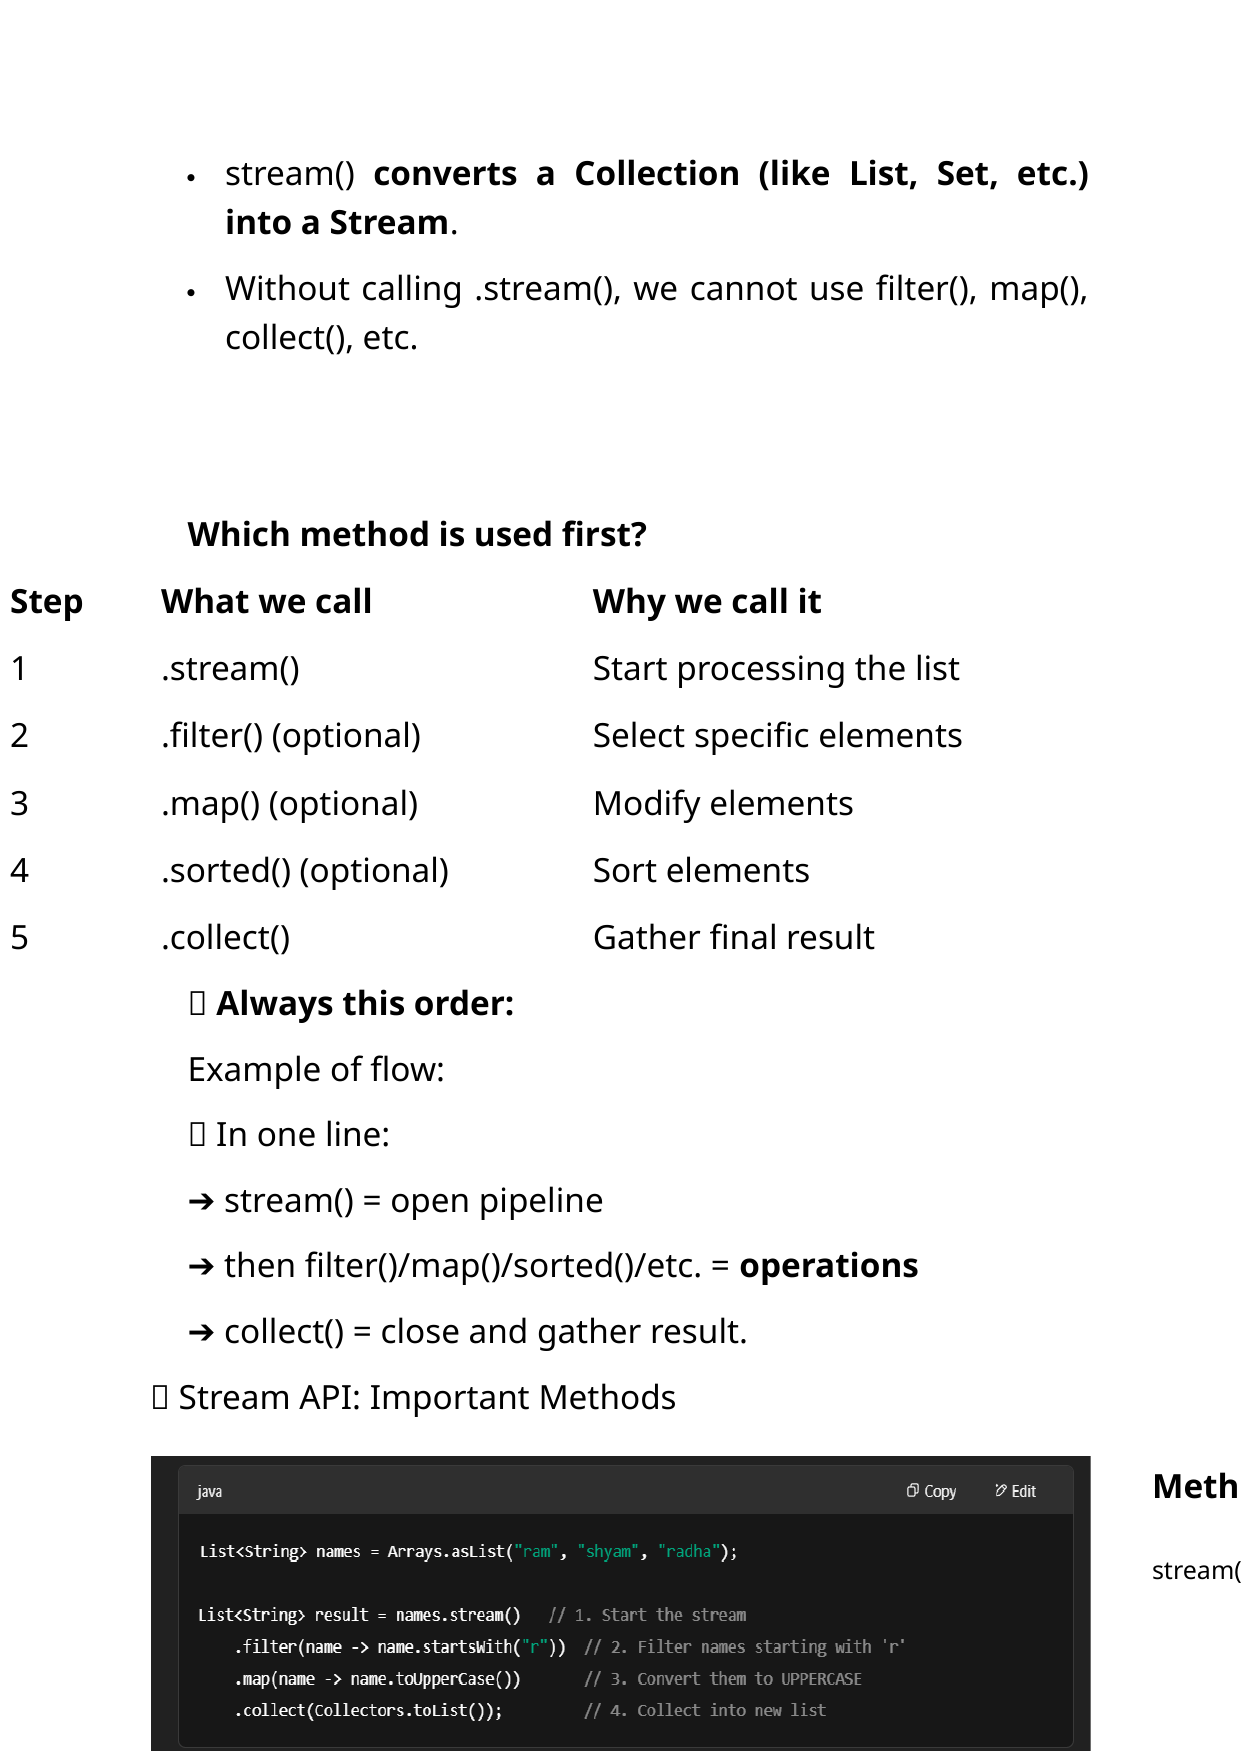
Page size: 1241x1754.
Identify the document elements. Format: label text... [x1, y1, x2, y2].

table_cell Select specific elements [554, 711, 1090, 778]
text ✅ In one line: [150, 1111, 1090, 1156]
list stream() converts a Collection (like List, Set, etc.) into a Stream. [187, 150, 1090, 244]
text Which method is used first? [150, 510, 1090, 556]
picture [150, 1456, 1091, 1750]
table_header Step [0, 576, 122, 643]
table_cell 2 [0, 711, 122, 778]
table_cell 3 [0, 778, 122, 845]
table_cell Sort elements [554, 845, 1090, 912]
table_cell 4 [0, 845, 122, 912]
text ✅ Always this order: [150, 980, 1090, 1025]
table_cell .map() (optional) [122, 778, 553, 845]
text ➔ collect() = close and gather result. [150, 1308, 1090, 1353]
text Example of flow: [150, 1045, 1090, 1091]
table_header Why we call it [554, 576, 1090, 643]
text ➔ then filter()/map()/sorted()/etc. = operations [150, 1242, 1090, 1288]
text ➔ stream() = open pipeline [150, 1177, 1090, 1222]
table_cell 1 [0, 643, 122, 711]
list Without calling .stream(), we cannot use filter(), map(), collect(), etc. [187, 264, 1090, 359]
table_cell Start processing the list [554, 643, 1090, 711]
text 🚀 Stream API: Important Methods [150, 1373, 1090, 1419]
table_cell .stream() [122, 643, 553, 711]
table_cell Modify elements [554, 778, 1090, 845]
table_cell Gather final result [554, 913, 1090, 980]
table_header Method [1113, 1439, 1240, 1551]
table_cell .filter() (optional) [122, 711, 553, 778]
table_cell stream() [1113, 1551, 1240, 1604]
table_cell 5 [0, 913, 122, 980]
table_cell .collect() [122, 913, 553, 980]
table_cell .sorted() (optional) [122, 845, 553, 912]
table_header What we call [122, 576, 553, 643]
